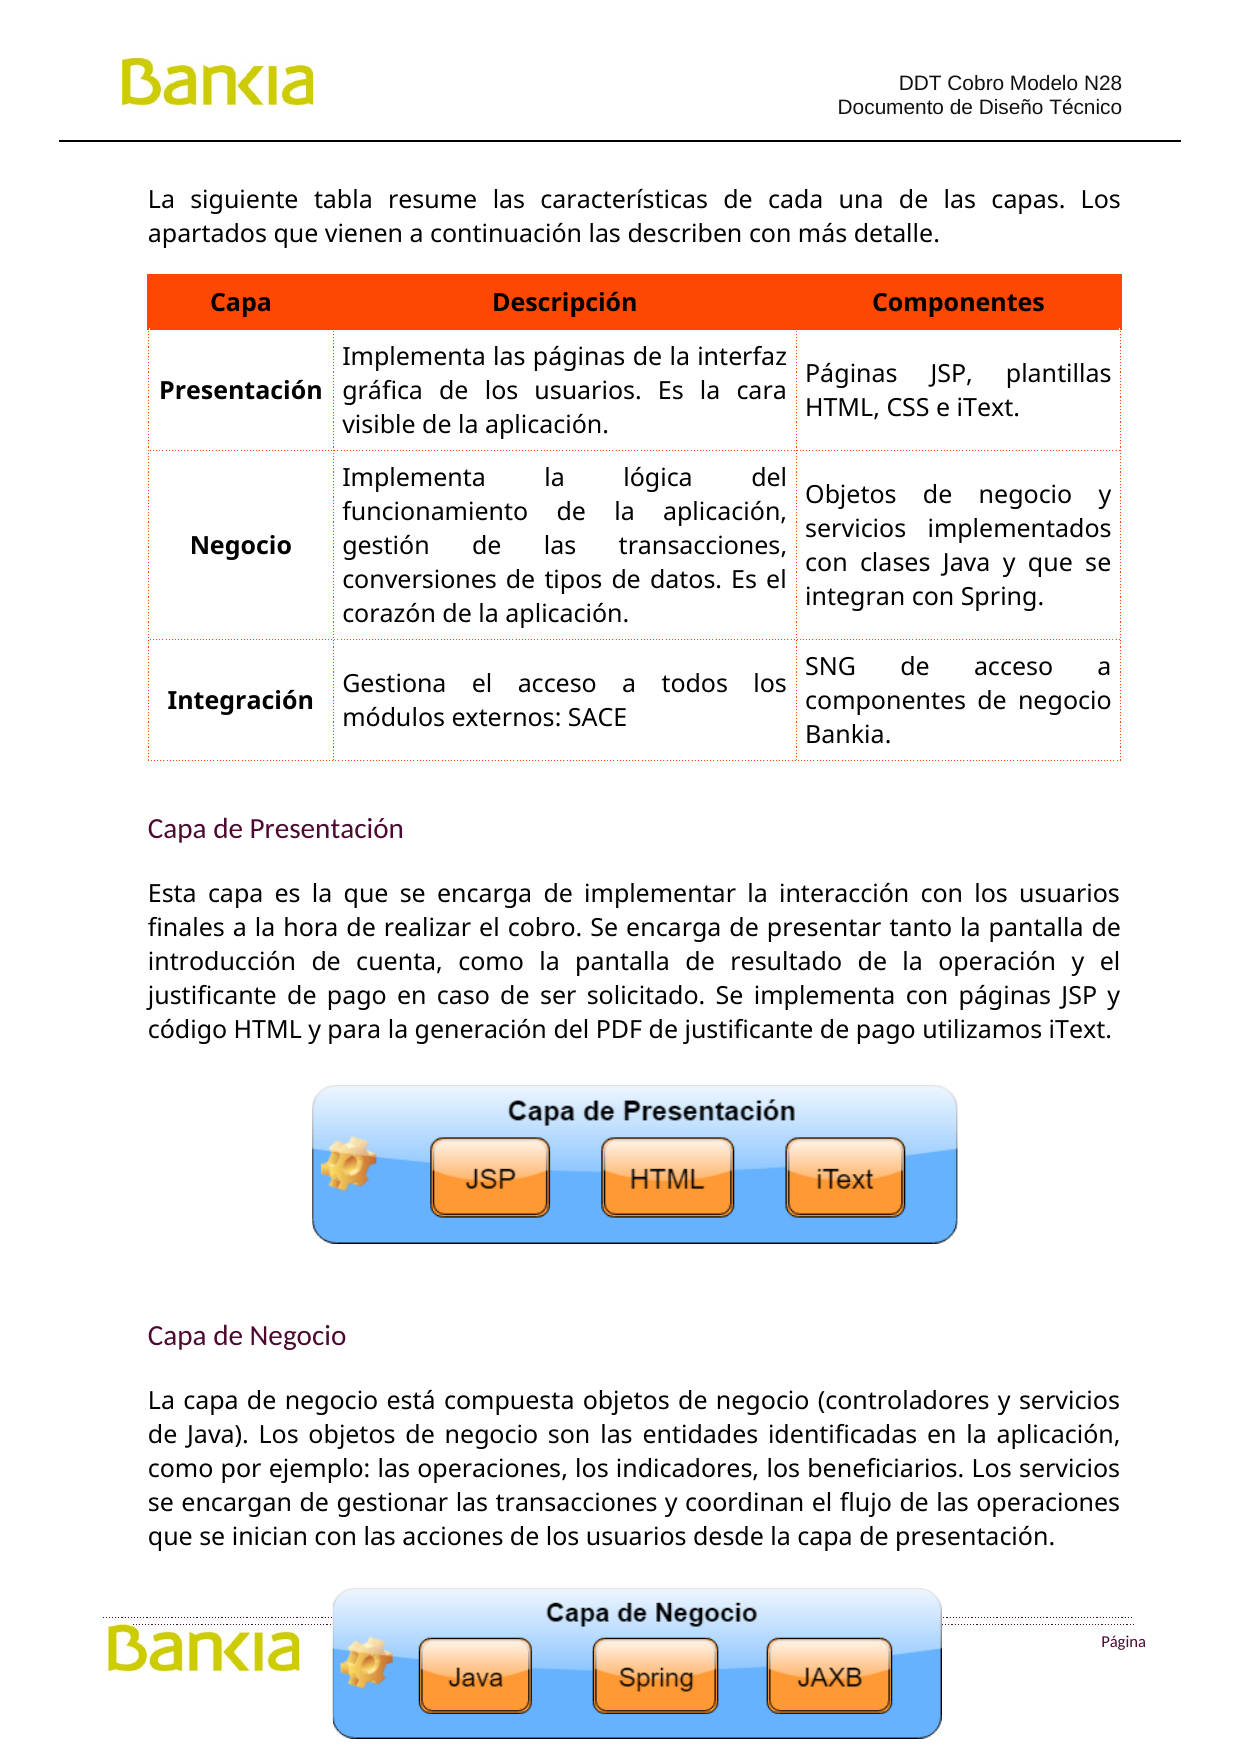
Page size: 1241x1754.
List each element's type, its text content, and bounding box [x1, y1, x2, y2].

subtitle Capa de Presentación [148, 810, 1122, 845]
table_cell Objetos de negocio y servicios implementados con clases Java y que se integran con Spring. [796, 450, 1121, 639]
picture [332, 1588, 942, 1739]
picture [108, 1624, 300, 1671]
table_header Componentes [797, 276, 1120, 328]
table_cell Presentación [148, 329, 333, 450]
picture [312, 1085, 958, 1244]
table_cell Negocio [148, 450, 333, 639]
text La capa de negocio está compuesta objetos de negocio (controladores y servicios de Java). Los objetos de negocio son las entidades identificadas en la aplicación, como por ejemplo: las operaciones, los indicadores, los beneficiarios. Los servicios se encargan de gestionar las transacciones y coordinan el flujo de las operaciones que se inician con las acciones de los usuarios desde la capa de presentación. [148, 1383, 1122, 1553]
text La siguiente tabla resume las características de cada una de las capas. Los apartados que vienen a continuación las describen con más detalle. [148, 182, 1122, 250]
table_cell Páginas JSP, plantillas HTML, CSS e iText. [796, 328, 1121, 450]
subtitle Capa de Negocio [148, 1317, 1122, 1352]
table_header Descripción [334, 276, 795, 328]
table_cell Integración [148, 639, 333, 760]
table_cell Gestiona el acceso a todos los módulos externos: SACE [333, 639, 796, 760]
table_header Capa [149, 276, 332, 328]
picture [122, 58, 314, 105]
table_cell Implementa las páginas de la interfaz gráfica de los usuarios. Es la cara visible de la aplicación. [333, 330, 796, 450]
table_cell Implementa la lógica del funcionamiento de la aplicación, gestión de las transacciones, conversiones de tipos de datos. Es el corazón de la aplicación. [333, 450, 796, 639]
text Esta capa es la que se encarga de implementar la interacción con los usuarios finales a la hora de realizar el cobro. Se encarga de presentar tanto la pantalla de introducción de cuenta, como la pantalla de resultado de la operación y el justificante de pago en caso de ser solicitado. Se implementa con páginas JSP y código HTML y para la generación del PDF de justificante de pago utilizamos iText. [148, 876, 1122, 1046]
table_cell SNG de acceso a componentes de negocio Bankia. [796, 639, 1121, 760]
